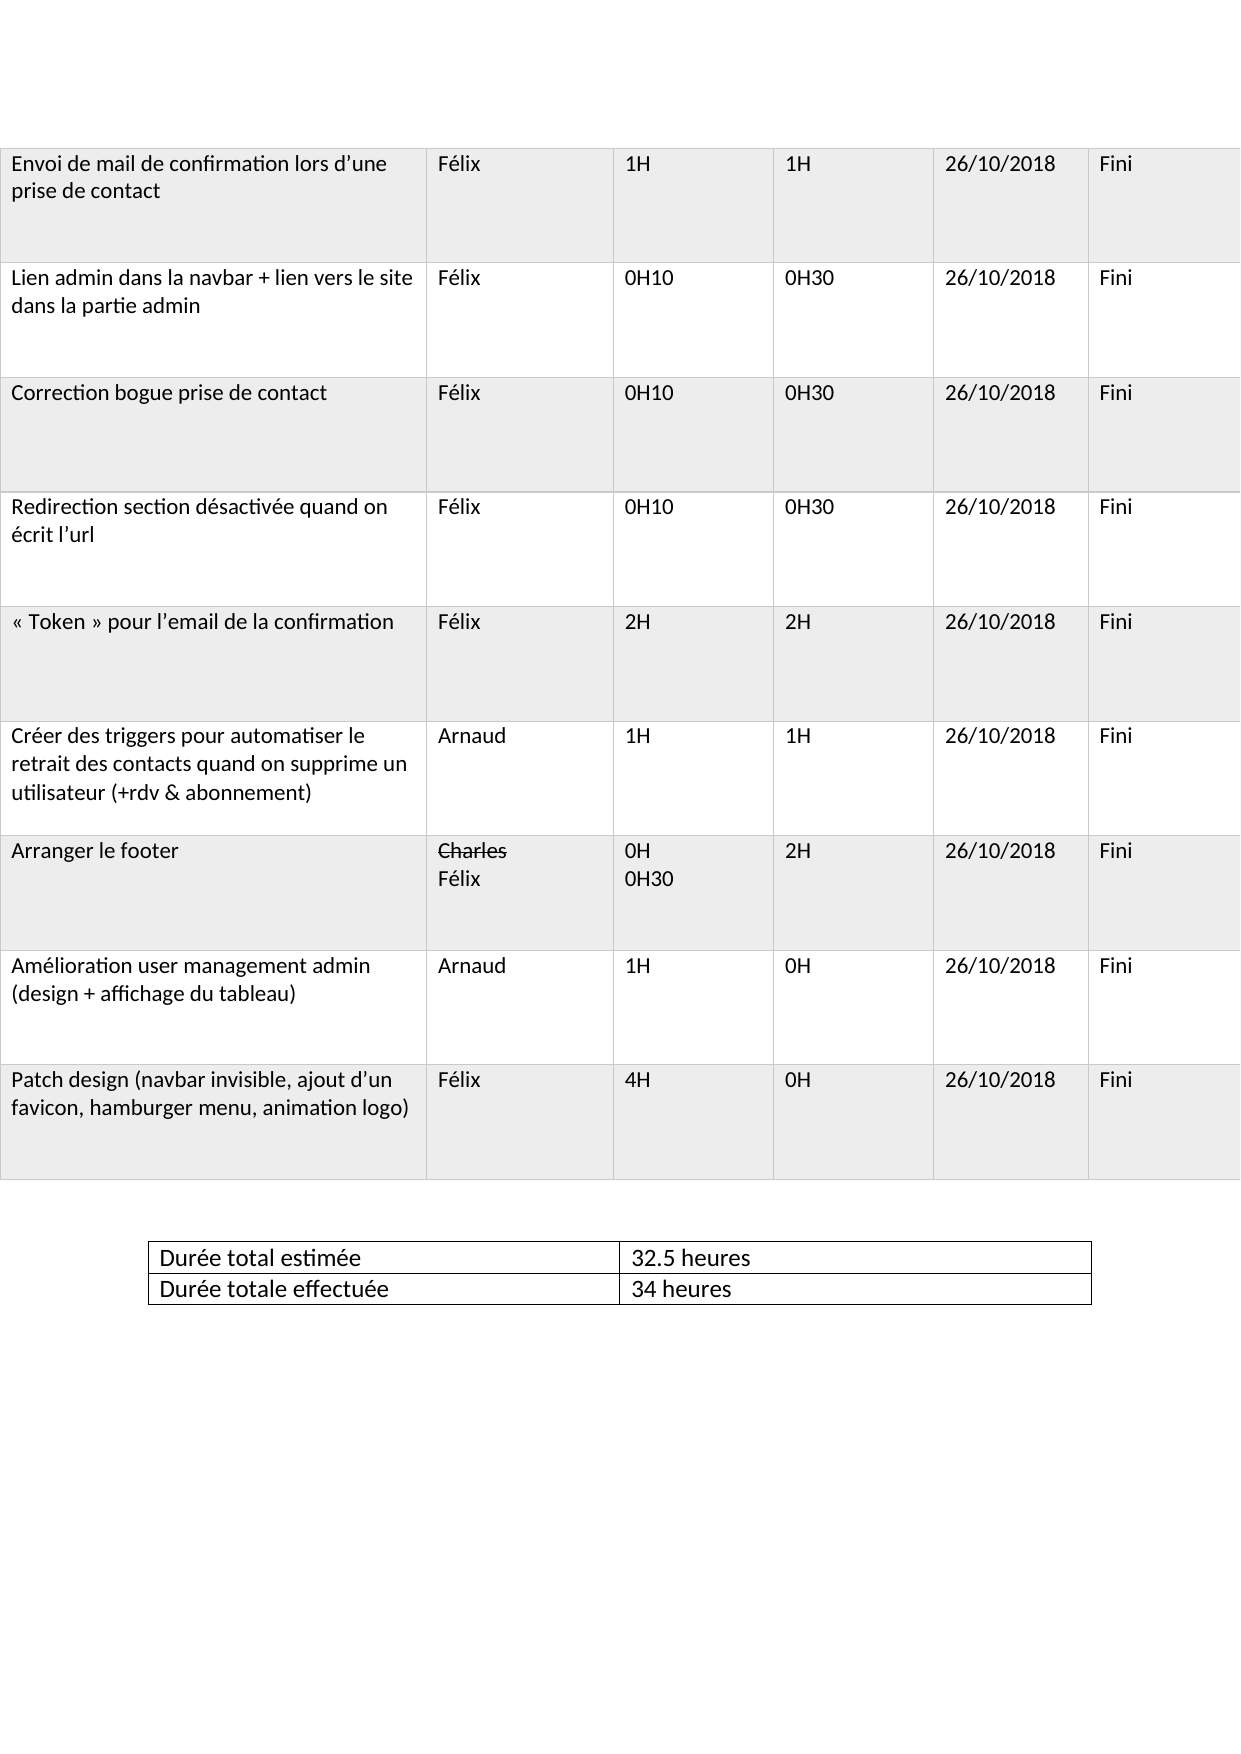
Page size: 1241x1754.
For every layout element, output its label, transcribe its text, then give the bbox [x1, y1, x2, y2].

table_cell Fini [1089, 836, 1240, 950]
table_cell Arnaud [427, 951, 613, 1064]
table_cell « Token » pour l’email de la confirmation [1, 607, 426, 721]
table_cell 26/10/2018 [934, 951, 1088, 1064]
table_cell 26/10/2018 [934, 378, 1088, 491]
table_cell Lien admin dans la navbar + lien vers le site dans la partie admin [1, 263, 426, 377]
table_cell 1H [614, 951, 773, 1064]
table_cell Fini [1089, 607, 1240, 721]
table_cell 2H [774, 836, 933, 950]
table_cell 0H30 [774, 263, 933, 377]
table_cell Fini [1089, 378, 1240, 491]
table_cell 4H [614, 1065, 773, 1179]
table_cell Félix [427, 1065, 613, 1179]
table_cell Fini [1089, 149, 1240, 262]
table_cell Charles Félix [427, 836, 613, 950]
table_cell Félix [427, 378, 613, 491]
table_cell Fini [1089, 1065, 1240, 1179]
table_cell 2H [614, 607, 773, 721]
table_cell Envoi de mail de confirmation lors d’une prise de contact [1, 149, 426, 262]
table_header Durée total estimée [149, 1242, 619, 1272]
table_cell Félix [427, 149, 613, 262]
table_cell Félix [427, 607, 613, 721]
table_cell 0H10 [614, 378, 773, 491]
table_cell 34 heures [620, 1274, 1091, 1304]
table_cell 0H 0H30 [614, 836, 773, 950]
table_cell 26/10/2018 [934, 493, 1088, 606]
table_cell 0H10 [614, 493, 773, 606]
table_cell 26/10/2018 [934, 263, 1088, 377]
table_cell 0H30 [774, 378, 933, 491]
table_cell 26/10/2018 [934, 607, 1088, 721]
table_cell Fini [1089, 951, 1240, 1064]
table_cell Félix [427, 493, 613, 606]
table_cell 0H30 [774, 493, 933, 606]
table_cell 2H [774, 607, 933, 721]
table_header 32.5 heures [620, 1242, 1091, 1272]
table_cell Patch design (navbar invisible, ajout d’un favicon, hamburger menu, animation logo) [1, 1065, 426, 1179]
table_cell Correction bogue prise de contact [1, 378, 426, 491]
table_cell Félix [427, 263, 613, 377]
table_cell 1H [614, 149, 773, 262]
table_cell Arnaud [427, 722, 613, 835]
table_cell 26/10/2018 [934, 149, 1088, 262]
table_cell Fini [1089, 493, 1240, 606]
table_cell Amélioration user management admin (design + affichage du tableau) [1, 951, 426, 1064]
table_cell 26/10/2018 [934, 1065, 1088, 1179]
table_cell Durée totale effectuée [149, 1274, 619, 1304]
table_cell 0H [774, 1065, 933, 1179]
table_cell Redirection section désactivée quand on écrit l’url [1, 493, 426, 606]
table_cell 0H [774, 951, 933, 1064]
table_cell 0H10 [614, 263, 773, 377]
table_cell 26/10/2018 [934, 836, 1088, 950]
table_cell 1H [774, 722, 933, 835]
table_cell Arranger le footer [1, 836, 426, 950]
table_cell Fini [1089, 722, 1240, 835]
table_cell 26/10/2018 [934, 722, 1088, 835]
table_cell 1H [614, 722, 773, 835]
table_cell Créer des triggers pour automatiser le retrait des contacts quand on supprime un utilisateur (+rdv & abonnement) [1, 722, 426, 835]
table_cell 1H [774, 149, 933, 262]
table_cell Fini [1089, 263, 1240, 377]
